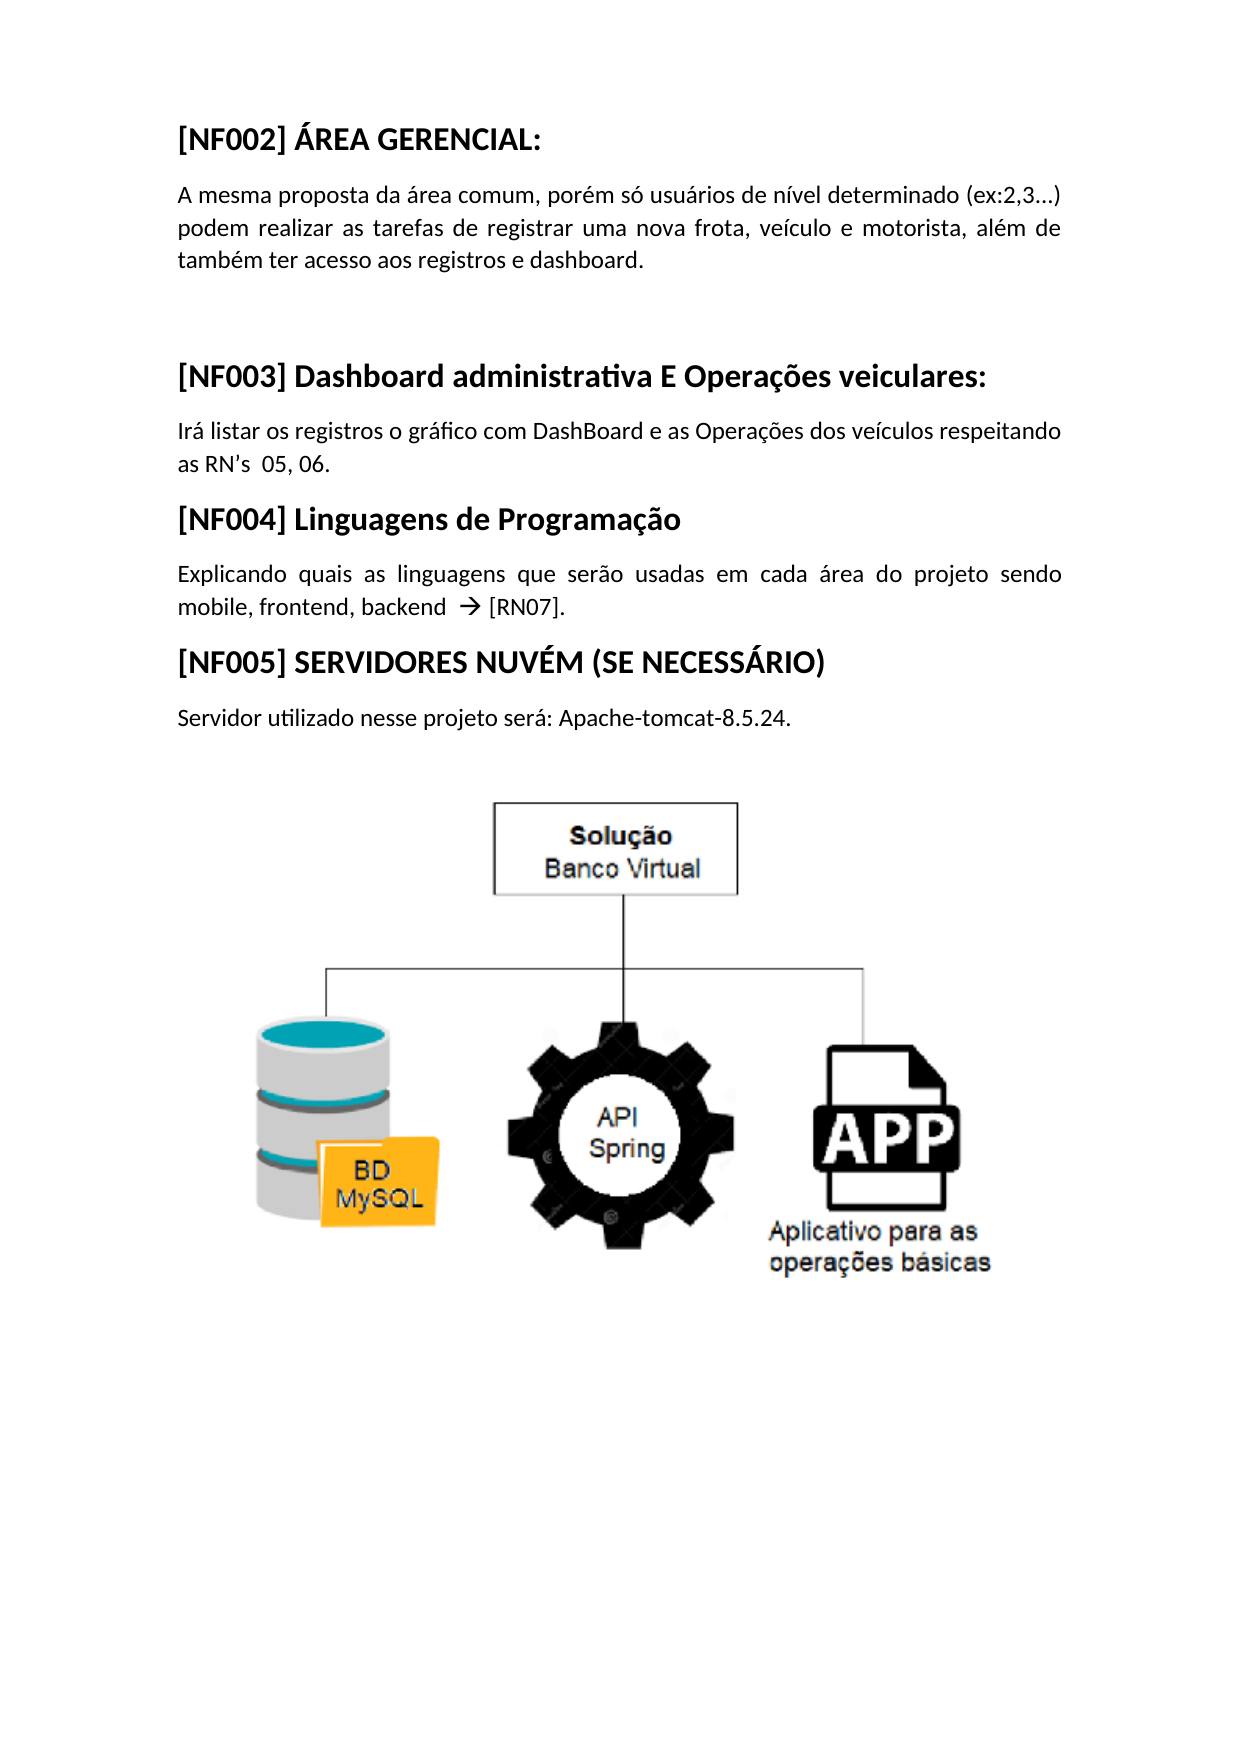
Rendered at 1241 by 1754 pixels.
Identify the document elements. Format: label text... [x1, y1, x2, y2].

text [NF002] ÁREA GERENCIAL: [177, 118, 1063, 159]
text [NF005] SERVIDORES NUVÉM (SE NECESSÁRIO) [177, 641, 1063, 682]
picture [177, 751, 1020, 1292]
text A mesma proposta da área comum, porém só usuários de nível determinado (ex:2,3...) podem realizar as tarefas de registrar uma nova frota, veículo e motorista, além de também ter acesso aos registros e dashboard. [177, 179, 1063, 275]
text Irá listar os registros o gráfico com DashBoard e as Operações dos veículos respeitando as RN’s 05, 06. [177, 415, 1063, 479]
text Explicando quais as linguagens que serão usadas em cada área do projeto sendo mobile, frontend, backend [RN07]. [177, 558, 1063, 622]
text [NF004] Linguagens de Programação [177, 498, 1063, 539]
text [NF003] Dashboard administrativa E Operações veiculares: [177, 355, 1063, 396]
text Servidor utilizado nesse projeto será: Apache-tomcat-8.5.24. [177, 702, 1063, 732]
